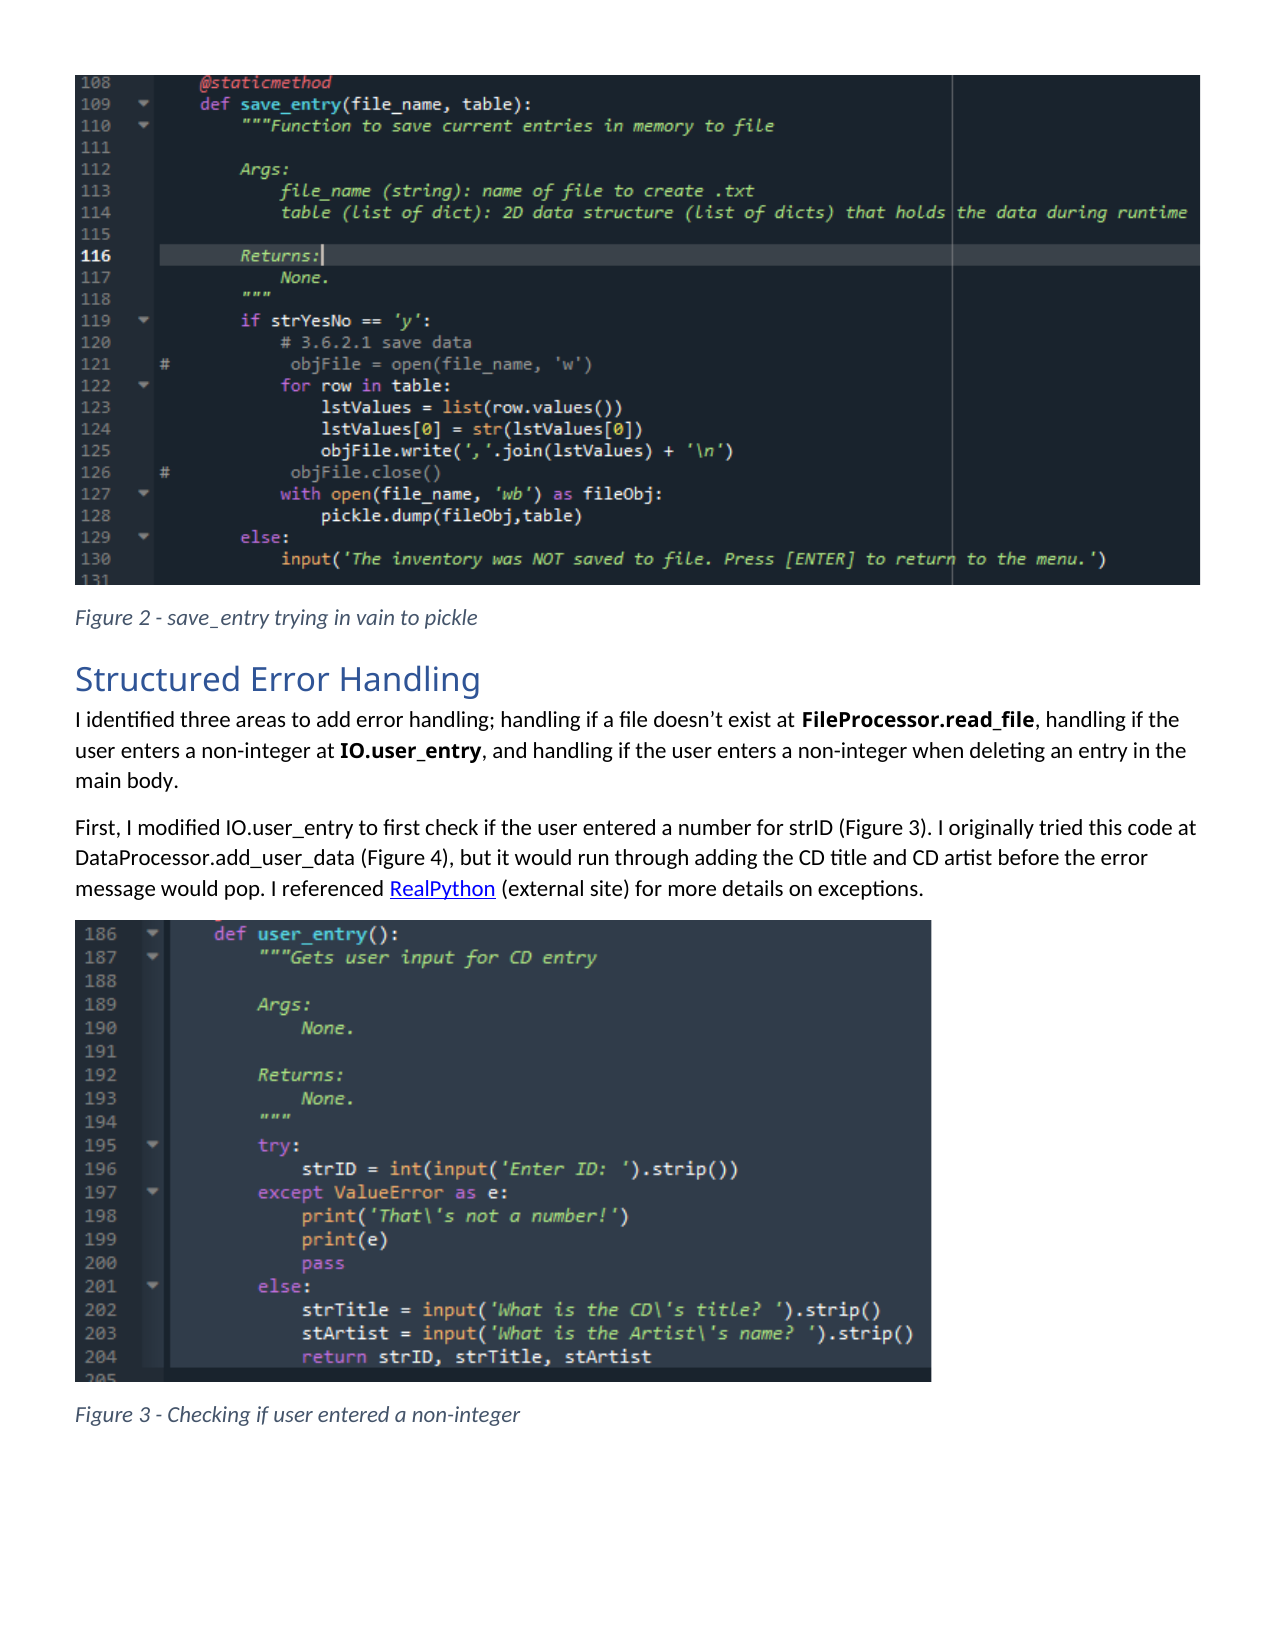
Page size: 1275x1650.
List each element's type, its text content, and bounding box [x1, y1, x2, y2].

picture [75, 920, 932, 1382]
subtitle Structured Error Handling [75, 656, 1200, 702]
picture [75, 75, 1200, 585]
text First, I modified IO.user_entry to first check if the user entered a number for strID (Figure 3). I originally tried this code at DataProcessor.add_user_data (Figure 4), but it would run through adding the CD title and CD artist before the error message would pop. I referenced RealPython (external site) for more details on exceptions. [75, 813, 1200, 902]
text I identified three areas to add error handling; handling if a file doesn’t exist at FileProcessor.read_file, handling if the user enters a non-integer at IO.user_entry, and handling if the user enters a non-integer when deleting an entry in the main body. [75, 705, 1200, 794]
